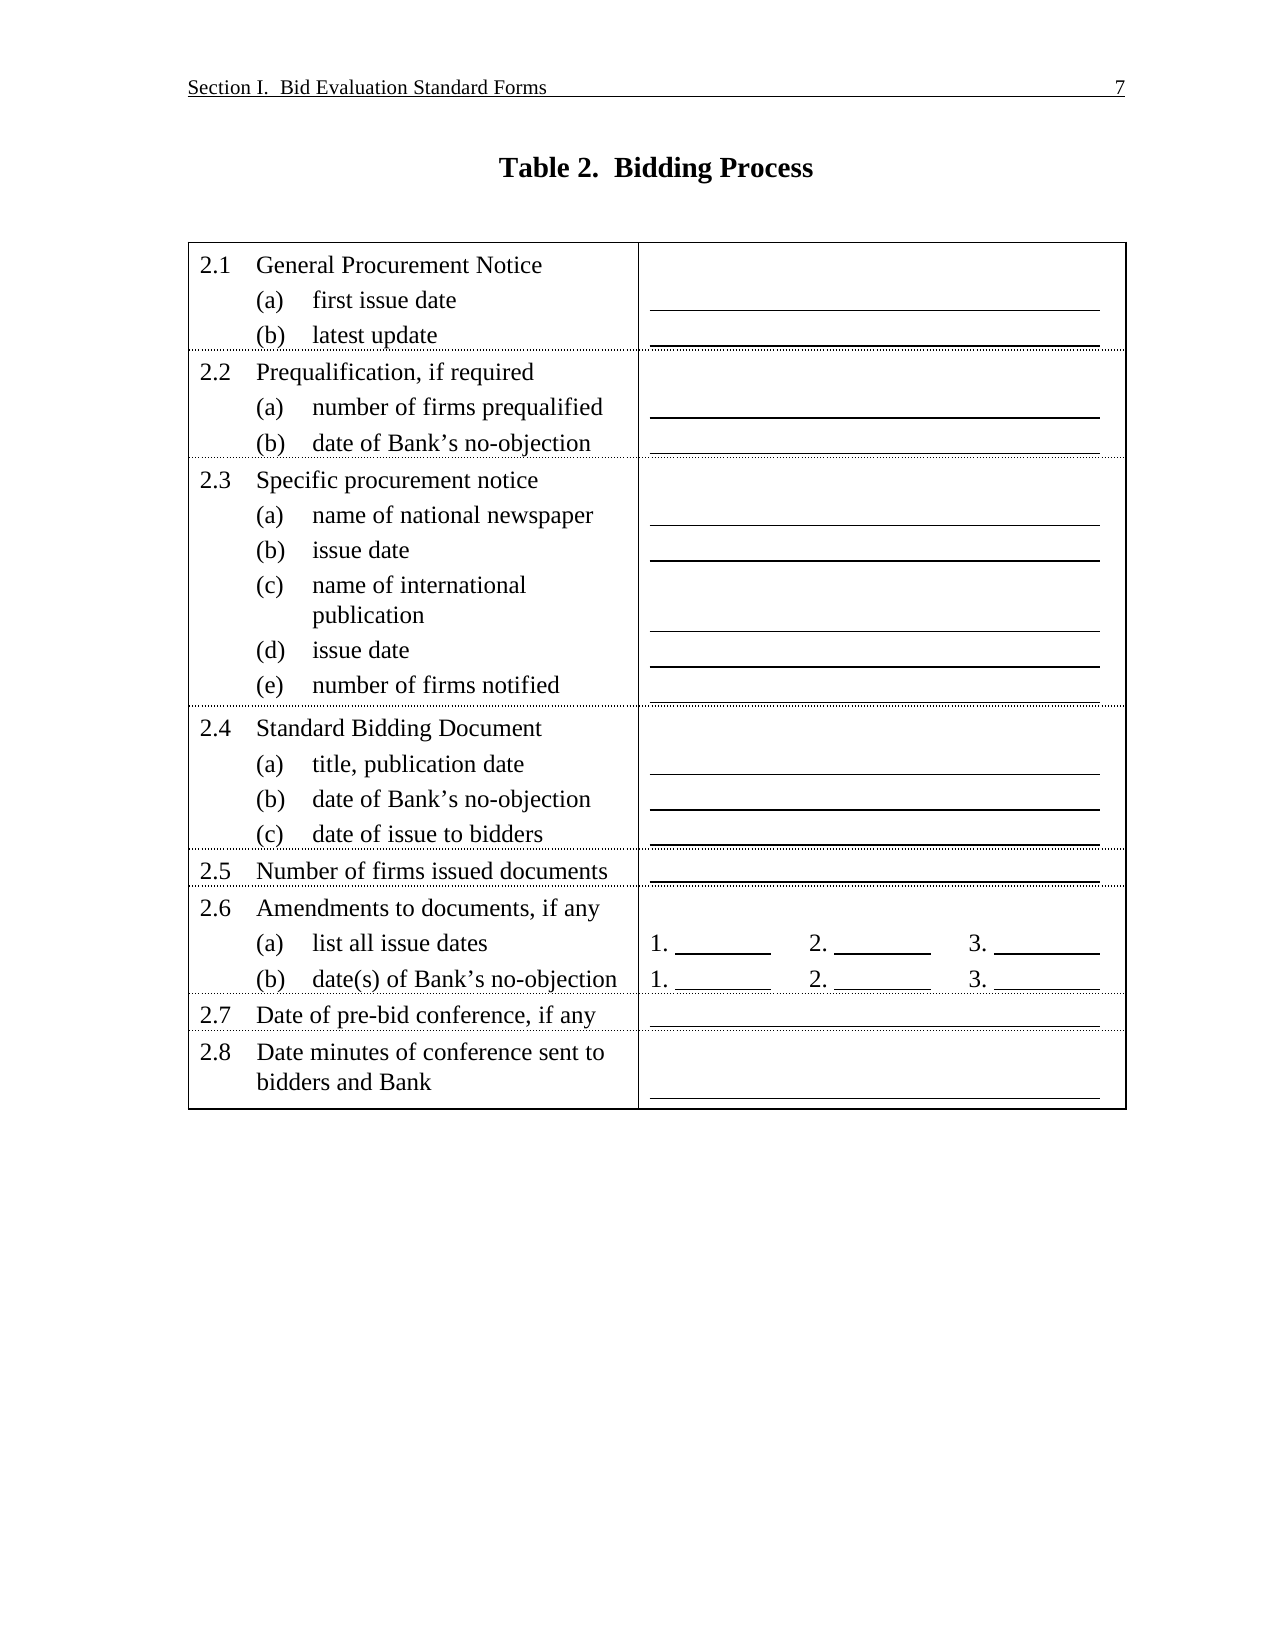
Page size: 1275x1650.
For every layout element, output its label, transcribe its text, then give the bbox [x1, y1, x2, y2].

table_cell 2.8 Date minutes of conference sent to bidders and Bank [189, 1030, 638, 1108]
table_header [639, 243, 1125, 349]
table_cell 2.4 Standard Bidding Document (a) title, publication date (b) date of Bank’s no-objection (c) date of issue to bidders [189, 705, 638, 848]
table_cell [639, 349, 1125, 457]
table_cell 2.6 Amendments to documents, if any (a) list all issue dates (b) date(s) of Bank’s no-objection [189, 885, 638, 993]
table_header 2.1 General Procurement Notice (a) first issue date (b) latest update [189, 243, 638, 349]
table_cell [639, 705, 1125, 848]
table_cell 2.7 Date of pre-bid conference, if any [189, 993, 638, 1029]
table_cell [639, 848, 1125, 885]
table_cell 1. 2. 3. 1. 2. 3. [639, 885, 1125, 993]
table_cell 2.2 Prequalification, if required (a) number of firms prequalified (b) date of Bank’s no-objection [189, 349, 638, 457]
table_cell 2.3 Specific procurement notice (a) name of national newspaper (b) issue date (c) name of international publication (d) issue date (e) number of firms notified [189, 457, 638, 705]
text Table 2. Bidding Process [187, 150, 1125, 183]
table_cell [639, 457, 1125, 705]
table_cell 2.5 Number of firms issued documents [189, 848, 638, 885]
table_cell [639, 993, 1125, 1029]
table_cell [639, 1030, 1125, 1108]
